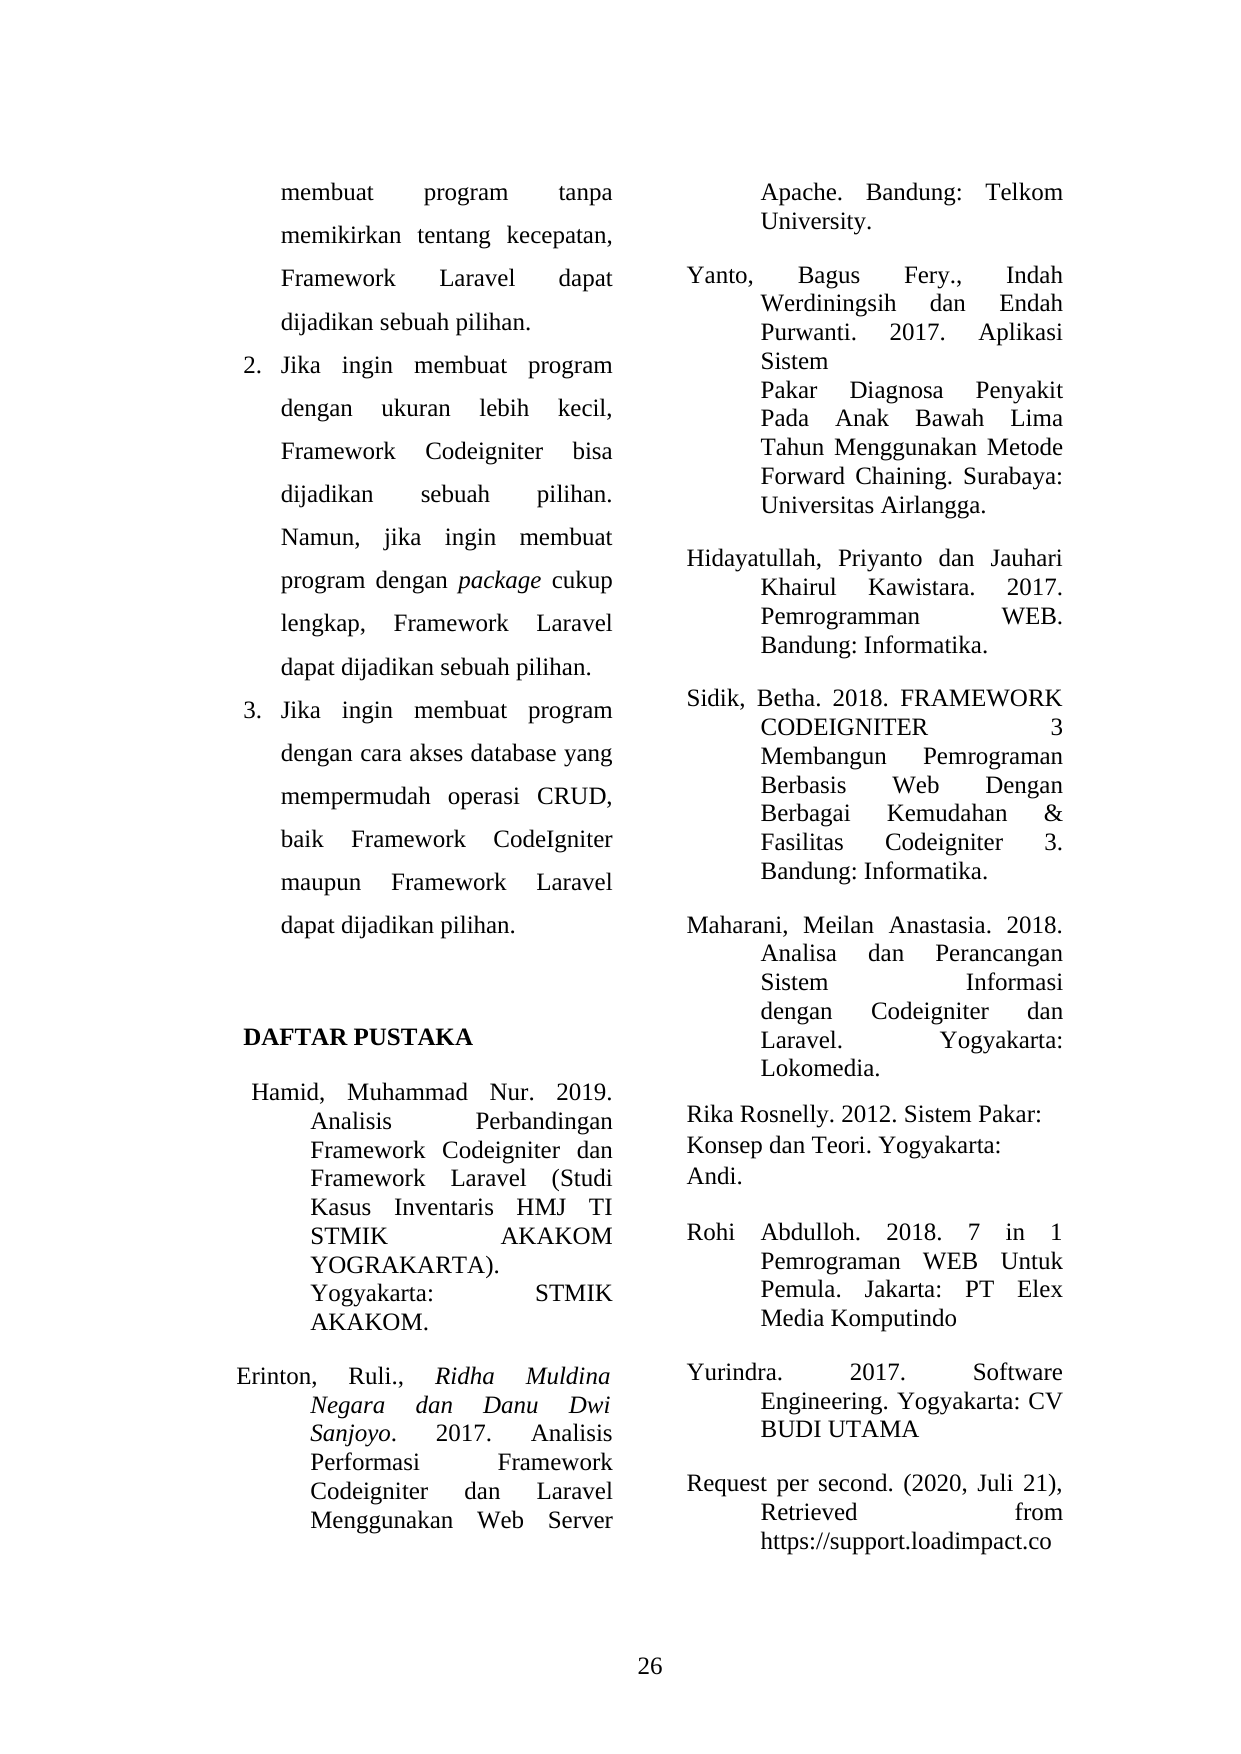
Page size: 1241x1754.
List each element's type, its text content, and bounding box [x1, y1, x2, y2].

text Sidik, Betha. 2018. FRAMEWORK CODEIGNITER 3 Membangun Pemrograman Berbasis Web Dengan Berbagai Kemudahan & Fasilitas Codeigniter 3. Bandung: Informatika. [686, 683, 1063, 885]
text Rohi Abdulloh. 2018. 7 in 1 Pemrograman WEB Untuk Pemula. Jakarta: PT Elex Media Komputindo [686, 1217, 1063, 1332]
text Yanto, Bagus Fery., Indah Werdiningsih dan Endah Purwanti. 2017. Aplikasi Sistem Pakar Diagnosa Penyakit Pada Anak Bawah Lima Tahun Menggunakan Metode Forward Chaining. Surabaya: Universitas Airlangga. [686, 260, 1063, 518]
text Erinton, Ruli., Ridha Muldina Negara dan Danu Dwi Sanjoyo. 2017. Analisis Performasi Framework Codeigniter dan Laravel Menggunakan Web Server Apache. Bandung: Telkom University. [686, 177, 1063, 235]
text DAFTAR PUSTAKA [243, 1022, 613, 1050]
list Jika ingin membuat program dengan ukuran lebih kecil, Framework Codeigniter bisa dijadikan sebuah pilihan. Namun, jika ingin membuat program dengan package cukup lengkap, Framework Laravel dapat dijadikan sebuah pilihan. [243, 350, 613, 680]
text Request per second. (2020, Juli 21), Retrieved from https://support.loadimpact.com/3.0/test-configuration/what-are-requests-per-second-rps/ [686, 1468, 1063, 1554]
text Hidayatullah, Priyanto dan Jauhari Khairul Kawistara. 2017. Pemrogramman WEB. Bandung: Informatika. [686, 543, 1063, 658]
text Yurindra. 2017. Software Engineering. Yogyakarta: CV BUDI UTAMA [686, 1357, 1063, 1443]
text Hamid, Muhammad Nur. 2019. Analisis Perbandingan Framework Codeigniter dan Framework Laravel (Studi Kasus Inventaris HMJ TI STMIK AKAKOM YOGRAKARTA). Yogyakarta: STMIK AKAKOM. [251, 1077, 613, 1336]
text Erinton, Ruli., Ridha Muldina Negara dan Danu Dwi Sanjoyo. 2017. Analisis Performasi Framework Codeigniter dan Laravel Menggunakan Web Server Apache. Bandung: Telkom University. [236, 1361, 613, 1533]
list Jika ingin membuat program dengan cara akses database yang mempermudah operasi CRUD, baik Framework CodeIgniter maupun Framework Laravel dapat dijadikan pilihan. [243, 695, 613, 939]
text Rika Rosnelly. 2012. Sistem Pakar: Konsep dan Teori. Yogyakarta: Andi. [686, 1099, 1063, 1190]
text Maharani, Meilan Anastasia. 2018. Analisa dan Perancangan Sistem Informasi dengan Codeigniter dan Laravel. Yogyakarta: Lokomedia. [686, 910, 1063, 1082]
